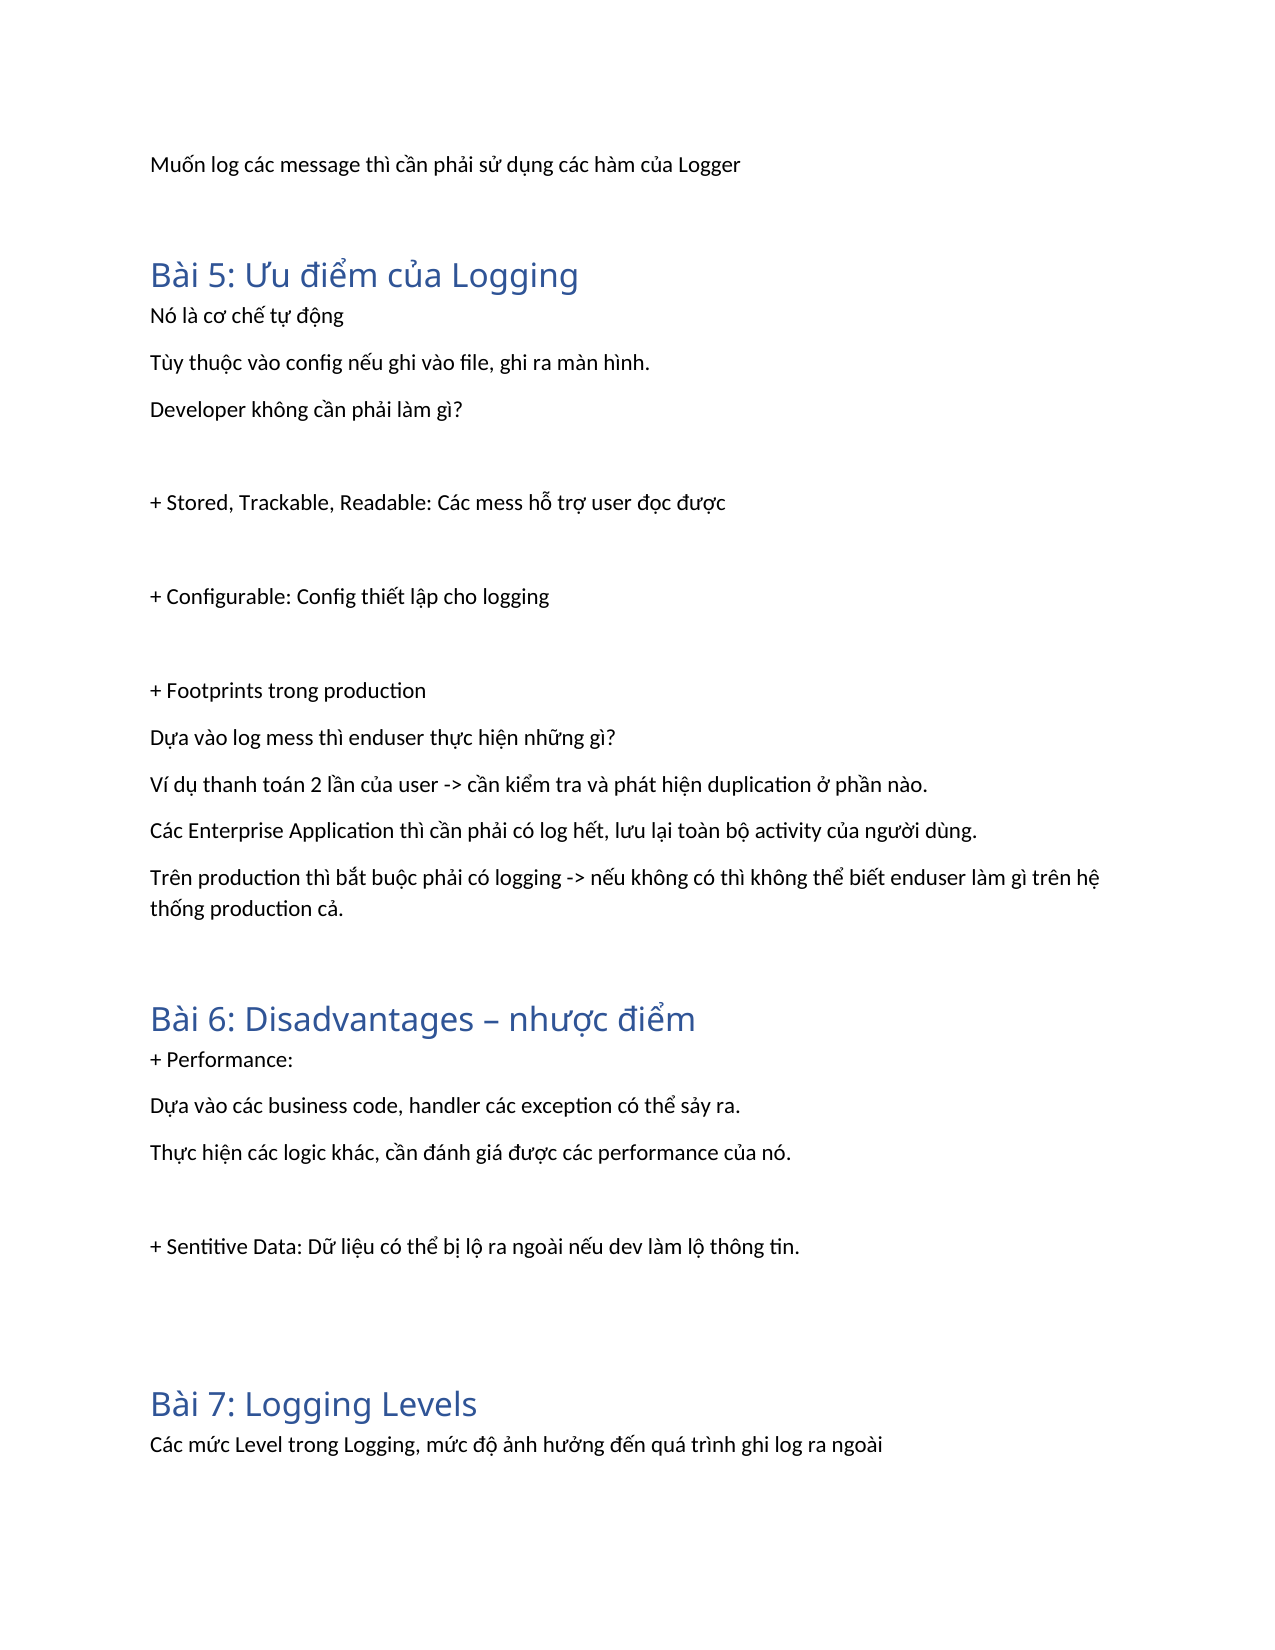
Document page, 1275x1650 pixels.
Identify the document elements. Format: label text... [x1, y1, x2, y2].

text Tùy thuộc vào config nếu ghi vào file, ghi ra màn hình. [150, 348, 1125, 376]
text Dựa vào các business code, handler các exception có thể sảy ra. [150, 1092, 1125, 1120]
text Ví dụ thanh toán 2 lần của user -> cần kiểm tra và phát hiện duplication ở phần nào. [150, 770, 1125, 798]
text Developer không cần phải làm gì? [150, 395, 1125, 423]
text Dựa vào log mess thì enduser thực hiện những gì? [150, 723, 1125, 751]
subtitle Bài 5: Ưu điểm của Logging [150, 252, 1125, 297]
text + Stored, Trackable, Readable: Các mess hỗ trợ user đọc được [150, 488, 1125, 517]
text + Footprints trong production [150, 676, 1125, 704]
text Trên production thì bắt buộc phải có logging -> nếu không có thì không thể biết enduser làm gì trên hệ thống production cả. [150, 863, 1125, 922]
subtitle Bài 7: Logging Levels [150, 1381, 1125, 1427]
text Thực hiện các logic khác, cần đánh giá được các performance của nó. [150, 1138, 1125, 1167]
text + Sentitive Data: Dữ liệu có thể bị lộ ra ngoài nếu dev làm lộ thông tin. [150, 1232, 1125, 1260]
text Nó là cơ chế tự động [150, 301, 1125, 329]
text + Performance: [150, 1045, 1125, 1073]
text Các Enterprise Application thì cần phải có log hết, lưu lại toàn bộ activity của người dùng. [150, 817, 1125, 845]
text Các mức Level trong Logging, mức độ ảnh hưởng đến quá trình ghi log ra ngoài [150, 1430, 1125, 1458]
subtitle Bài 6: Disadvantages – nhược điểm [150, 996, 1125, 1041]
text Muốn log các message thì cần phải sử dụng các hàm của Logger [150, 150, 1125, 178]
text + Configurable: Config thiết lập cho logging [150, 582, 1125, 610]
